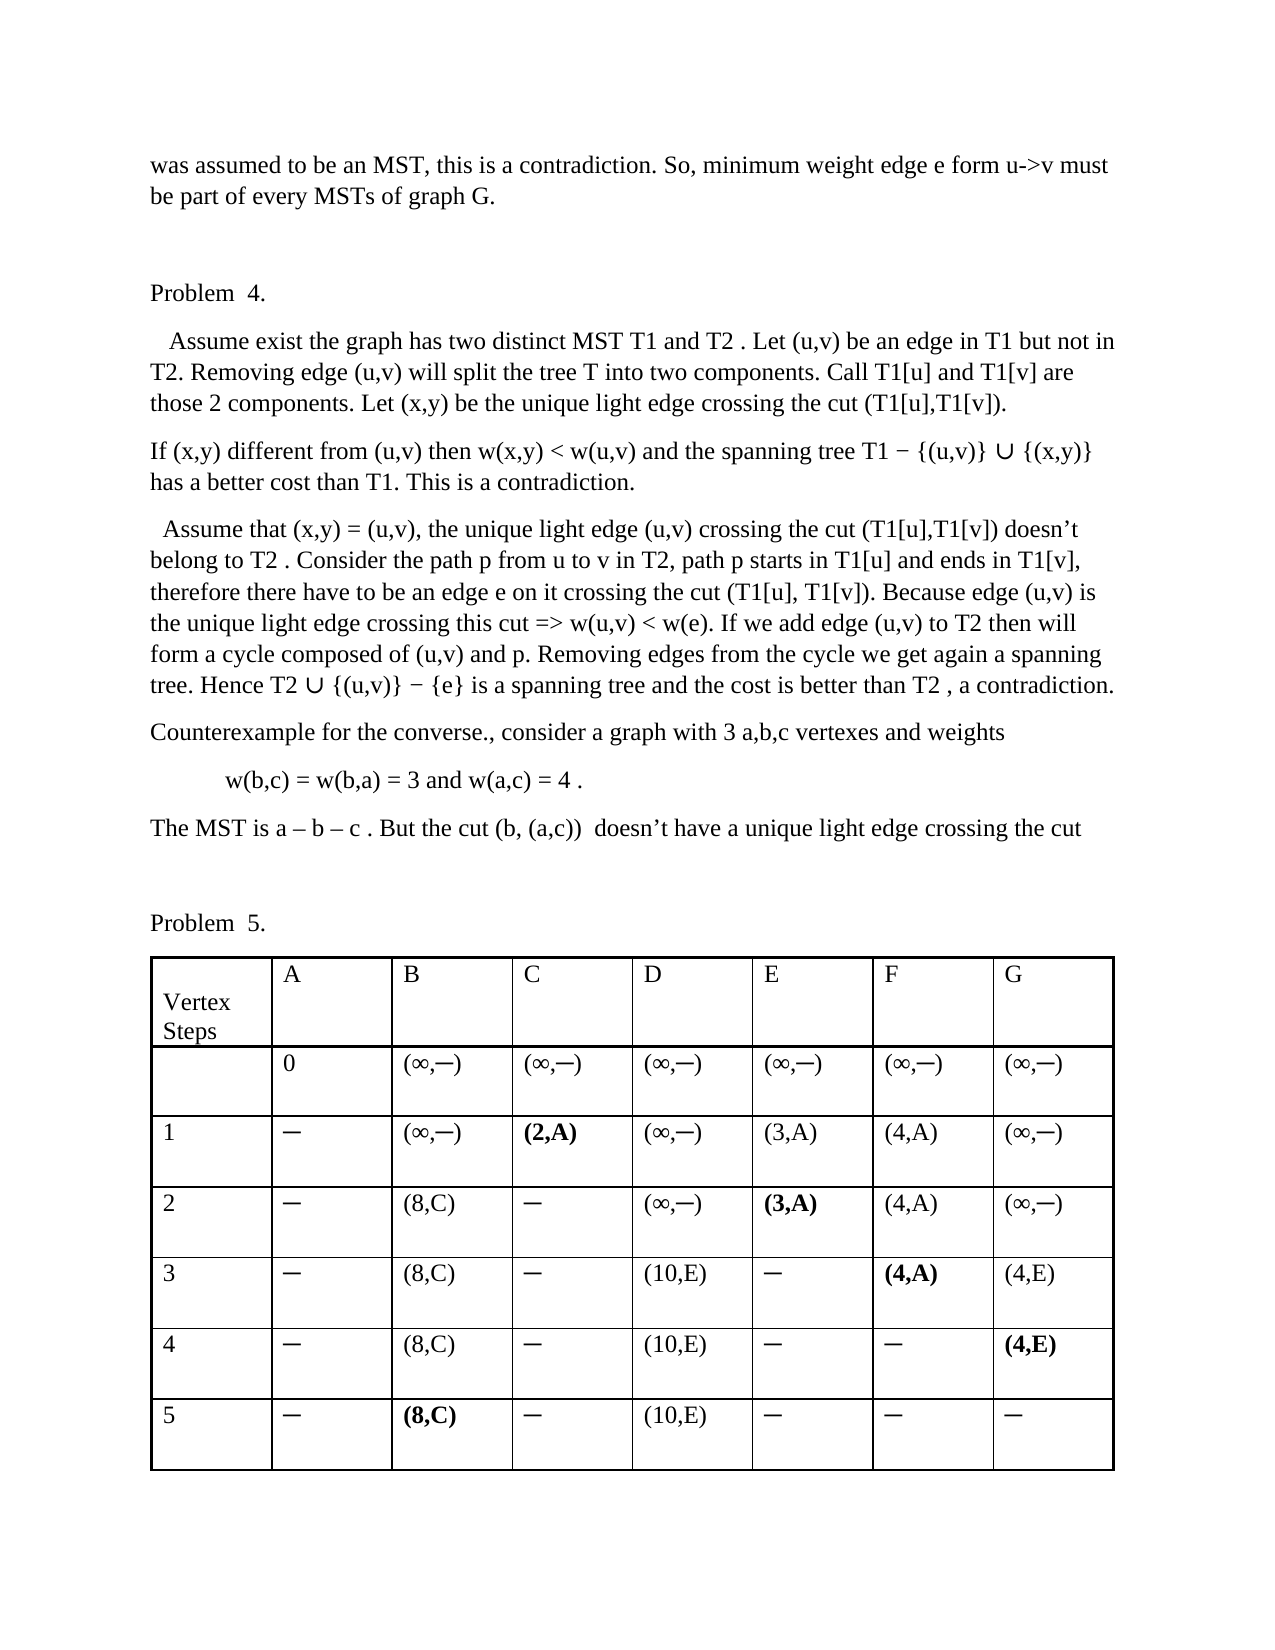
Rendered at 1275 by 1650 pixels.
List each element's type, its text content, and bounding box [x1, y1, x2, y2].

table_header C [513, 959, 632, 1045]
text Assume exist the graph has two distinct MST T1 and T2 . Let (u,v) be an edge in T1 but not in T2. Removing edge (u,v) will split the tree T into two components. Call T1[u] and T1[v] are those 2 components. Let (x,y) be the unique light edge crossing the cut (T1[u],T1[v]). [150, 326, 1125, 417]
table_cell (10,E) [633, 1258, 752, 1328]
table_cell ─ [513, 1188, 632, 1257]
table_header F [874, 959, 993, 1045]
table_cell ─ [513, 1400, 632, 1469]
table_cell ─ [273, 1329, 391, 1398]
text Problem 4. [150, 278, 1125, 307]
table_cell (8,C) [393, 1258, 512, 1328]
table_cell ─ [994, 1400, 1112, 1469]
table_cell 3 [153, 1258, 271, 1328]
table_cell (4,E) [994, 1258, 1112, 1328]
table_cell (∞,─) [633, 1048, 752, 1115]
table_cell ─ [513, 1329, 632, 1398]
table_cell 0 [273, 1048, 391, 1115]
table_header B [393, 959, 512, 1045]
text Assume that (x,y) = (u,v), the unique light edge (u,v) crossing the cut (T1[u],T1[v]) doesn’t belong to T2 . Consider the path p from u to v in T2, path p starts in T1[u] and ends in T1[v], therefore there have to be an edge e on it crossing the cut (T1[u], T1[v]). Because edge (u,v) is the unique light edge crossing this cut => w(u,v) < w(e). If we add edge (u,v) to T2 then will form a cycle composed of (u,v) and p. Removing edges from the cycle we get again a spanning tree. Hence T2 ∪ {(u,v)} − {e} is a spanning tree and the cost is better than T2 , a contradiction. [150, 514, 1125, 698]
table_cell ─ [273, 1117, 391, 1186]
table_cell ─ [753, 1329, 872, 1398]
text Problem 5. [150, 908, 1125, 937]
table_cell ─ [874, 1400, 993, 1469]
table_header D [633, 959, 752, 1045]
table_cell (∞,─) [513, 1048, 632, 1115]
table_cell (∞,─) [994, 1188, 1112, 1257]
table_cell (2,A) [513, 1117, 632, 1186]
text If (x,y) different from (u,v) then w(x,y) < w(u,v) and the spanning tree T1 − {(u,v)} ∪ {(x,y)} has a better cost than T1. This is a contradiction. [150, 436, 1125, 496]
table_cell 5 [153, 1400, 271, 1469]
text The MST is a – b – c . But the cut (b, (a,c)) doesn’t have a unique light edge crossing the cut [150, 813, 1125, 842]
table_cell (8,C) [393, 1400, 512, 1469]
text w(b,c) = w(b,a) = 3 and w(a,c) = 4 . [150, 765, 1125, 794]
table_cell ─ [753, 1258, 872, 1328]
table_cell (∞,─) [994, 1117, 1112, 1186]
table_cell (4,A) [874, 1258, 993, 1328]
table_cell (∞,─) [633, 1117, 752, 1186]
table_cell (4,E) [994, 1329, 1112, 1398]
table_cell ─ [273, 1188, 391, 1257]
table_header A [273, 959, 391, 1045]
table_cell (4,A) [874, 1188, 993, 1257]
table_cell [153, 1048, 271, 1115]
table_cell (∞,─) [393, 1117, 512, 1186]
table_cell (∞,─) [633, 1188, 752, 1257]
table_cell (∞,─) [994, 1048, 1112, 1115]
table_cell (8,C) [393, 1329, 512, 1398]
text Counterexample for the converse., consider a graph with 3 a,b,c vertexes and weights [150, 717, 1125, 746]
table_cell ─ [874, 1329, 993, 1398]
table_cell (∞,─) [393, 1048, 512, 1115]
table_cell 4 [153, 1329, 271, 1398]
table_header G [994, 959, 1112, 1045]
table_cell (∞,─) [753, 1048, 872, 1115]
table_cell 1 [153, 1117, 271, 1186]
table_header Vertex Steps [153, 959, 271, 1045]
table_cell (4,A) [874, 1117, 993, 1186]
table_cell ─ [273, 1258, 391, 1328]
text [150, 150, 1125, 210]
table_cell (3,A) [753, 1188, 872, 1257]
table_cell ─ [513, 1258, 632, 1328]
table_cell 2 [153, 1188, 271, 1257]
table_cell (3,A) [753, 1117, 872, 1186]
table_cell ─ [273, 1400, 391, 1469]
table_cell (8,C) [393, 1188, 512, 1257]
table_header E [753, 959, 872, 1045]
table_cell (∞,─) [874, 1048, 993, 1115]
table_cell (10,E) [633, 1400, 752, 1469]
table_cell (10,E) [633, 1329, 752, 1398]
table_cell ─ [753, 1400, 872, 1469]
